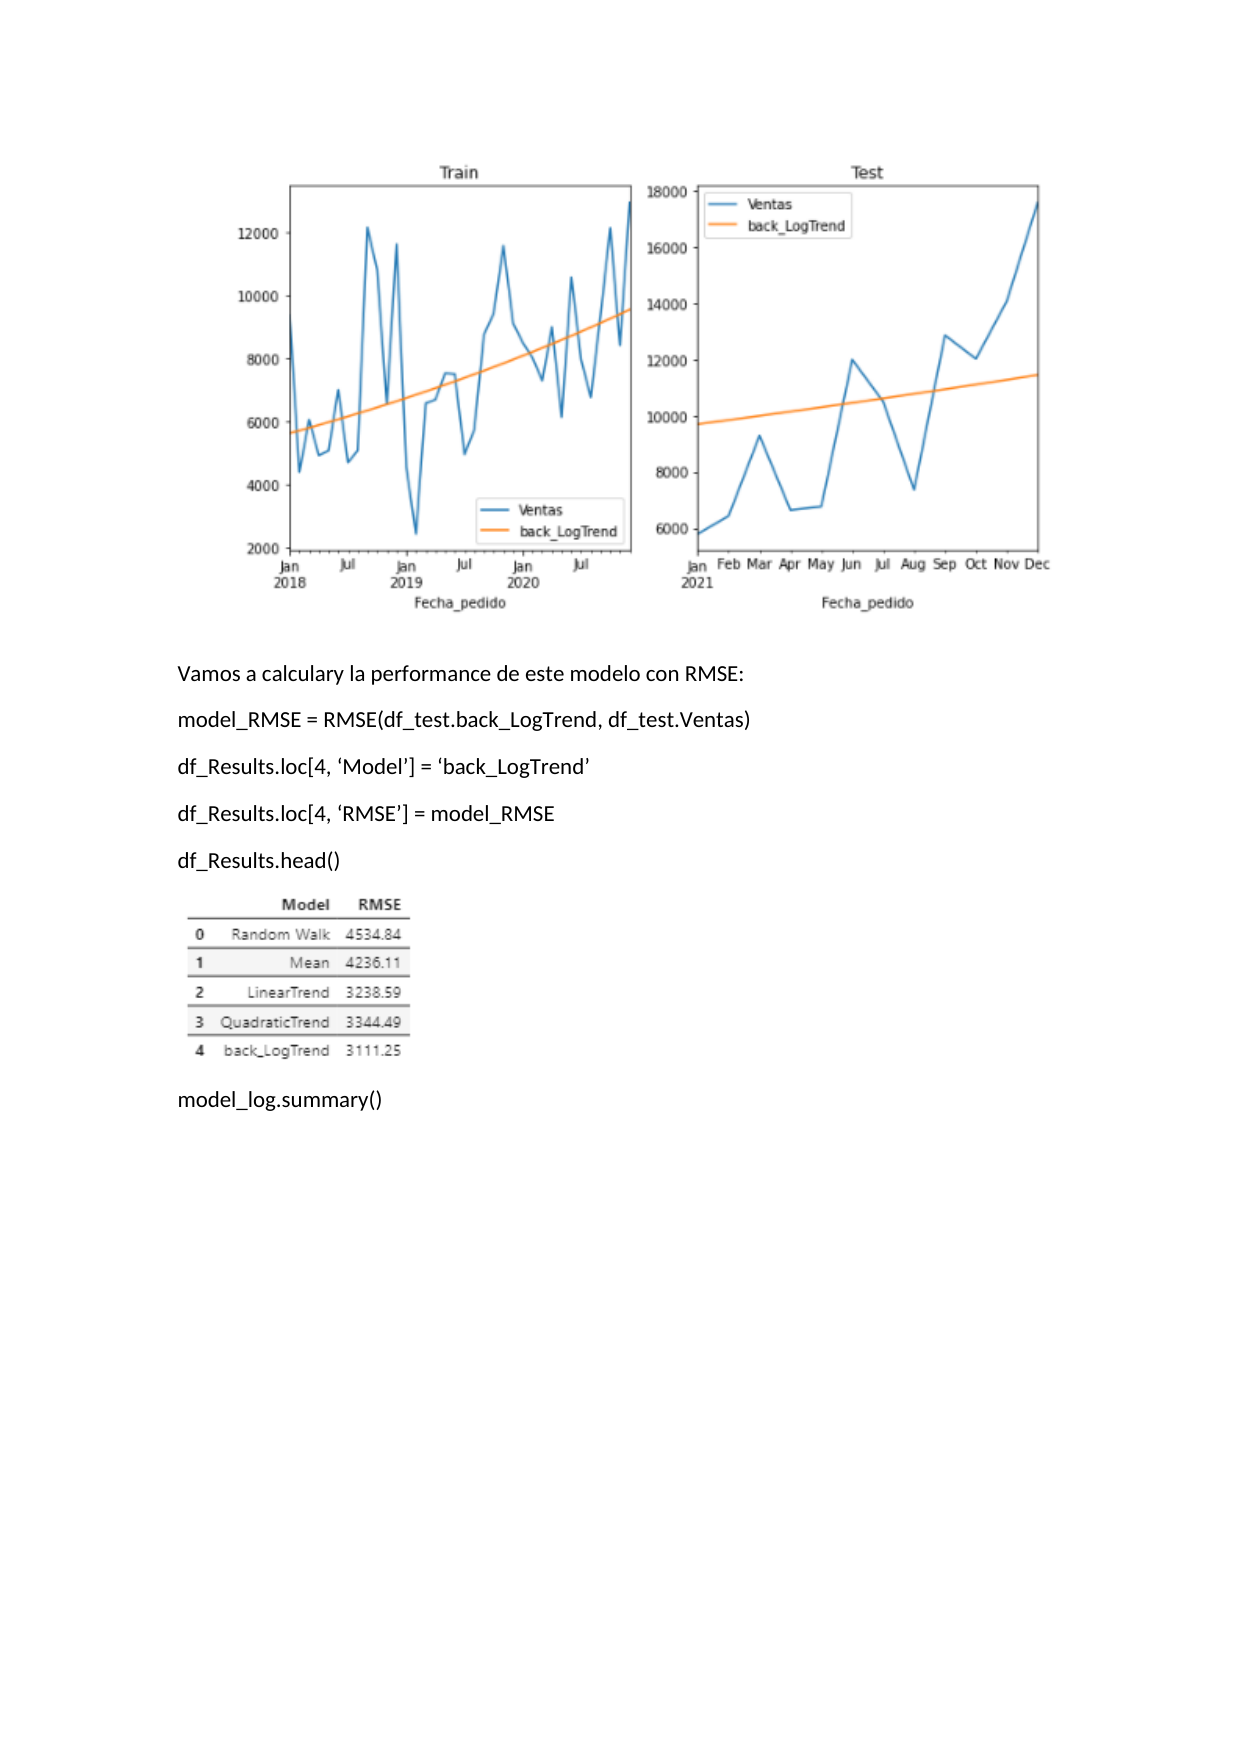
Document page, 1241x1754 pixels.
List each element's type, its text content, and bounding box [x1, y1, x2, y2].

text model_RMSE = RMSE(df_test.back_LogTrend, df_test.Ventas) [177, 706, 1063, 734]
text df_Results.loc[4, ‘RMSE’] = model_RMSE [177, 799, 1063, 827]
text Vamos a calculary la performance de este modelo con RMSE: [177, 659, 1063, 687]
text df_Results.head() [177, 846, 1063, 874]
text model_log.summary() [177, 1085, 1063, 1113]
text df_Results.loc[4, ‘Model’] = ‘back_LogTrend’ [177, 752, 1063, 781]
picture [177, 893, 415, 1067]
picture [177, 147, 1056, 640]
